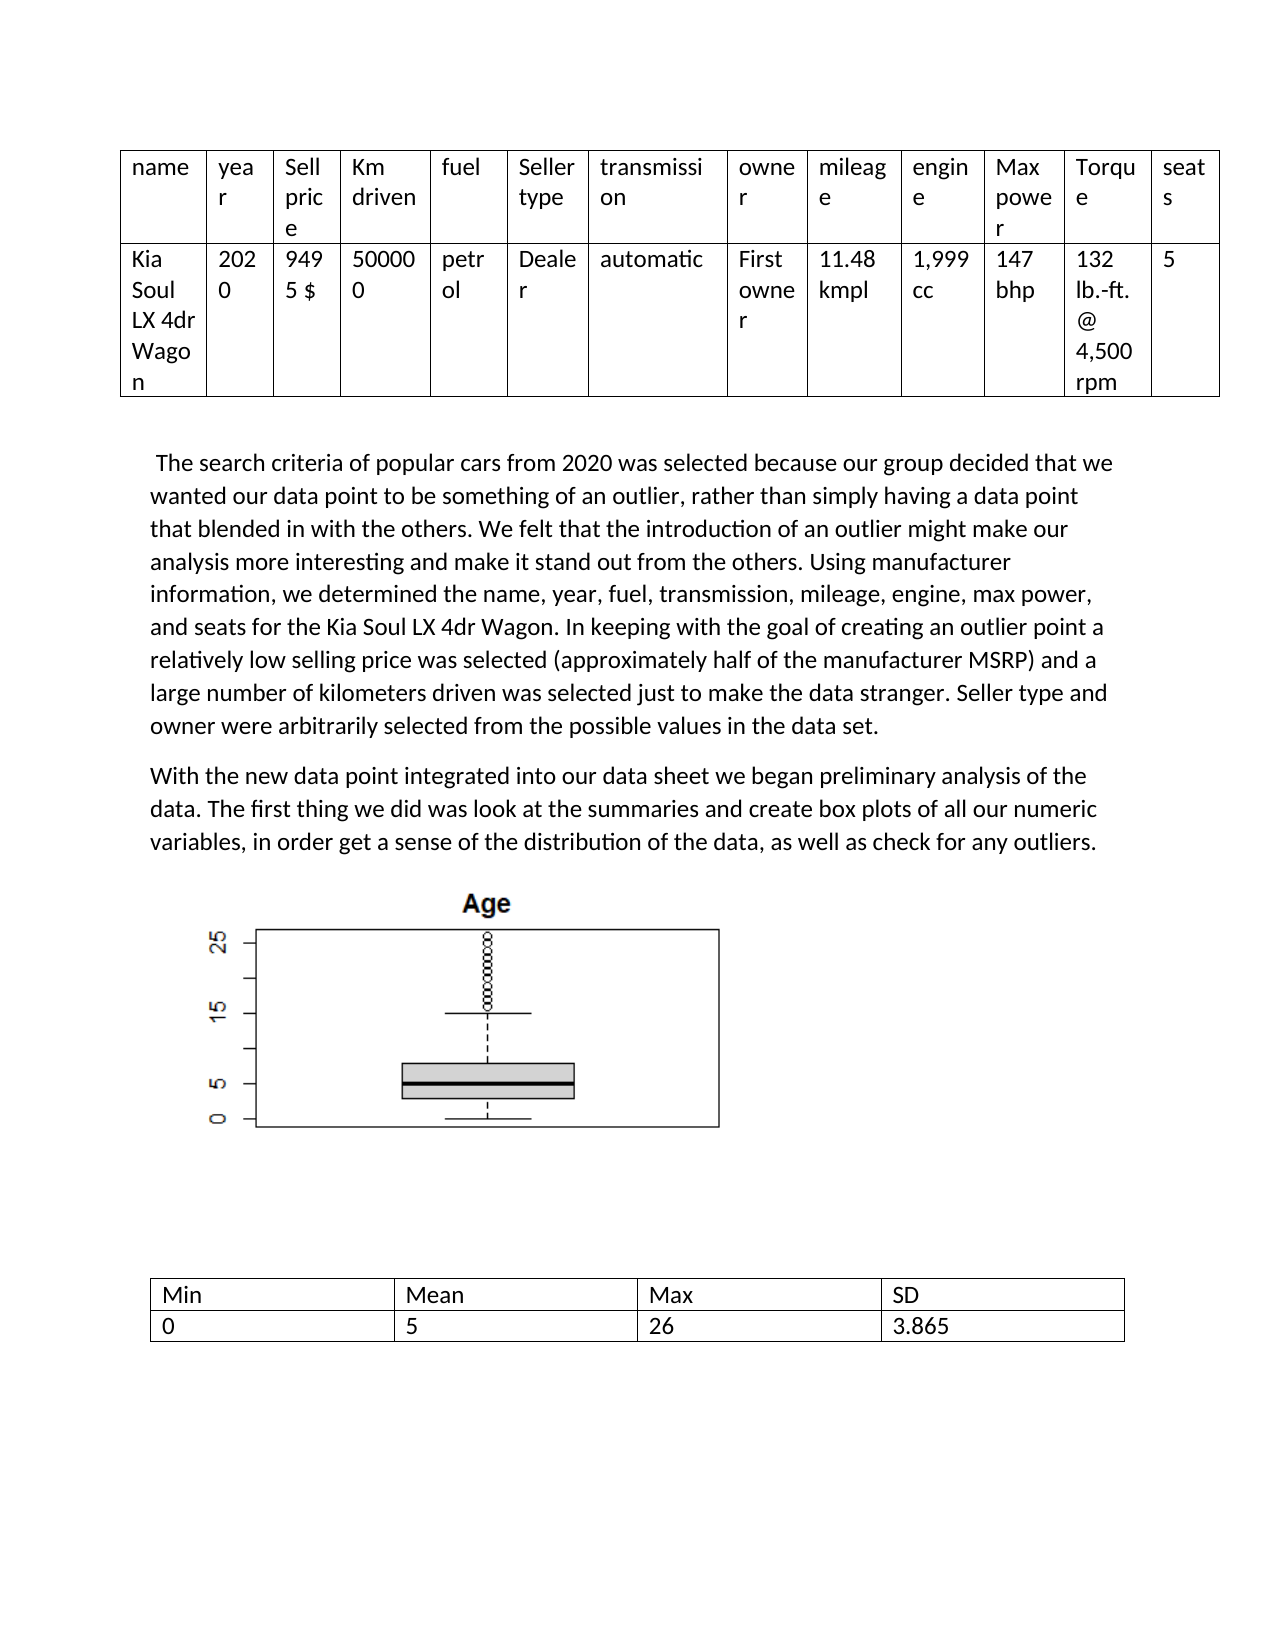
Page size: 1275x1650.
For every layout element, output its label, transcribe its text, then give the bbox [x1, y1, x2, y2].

table_cell 147 bhp [985, 244, 1064, 396]
table_cell Kia Soul LX 4dr Wagon [121, 244, 206, 396]
table_header year [207, 151, 273, 243]
table_cell First owner [728, 244, 807, 396]
text The search criteria of popular cars from 2020 was selected because our group decided that we wanted our data point to be something of an outlier, rather than simply having a data point that blended in with the others. We felt that the introduction of an outlier might make our analysis more interesting and make it stand out from the others. Using manufacturer information, we determined the name, year, fuel, transmission, mileage, engine, max power, and seats for the Kia Soul LX 4dr Wagon. In keeping with the goal of creating an outlier point a relatively low selling price was selected (approximately half of the manufacturer MSRP) and a large number of kilometers driven was selected just to make the data stranger. Seller type and owner were arbitrarily selected from the possible values in the data set. [150, 447, 1125, 741]
table_cell 5 [395, 1311, 637, 1341]
table_cell automatic [589, 244, 727, 396]
table_cell 500000 [341, 244, 430, 396]
table_header fuel [431, 151, 507, 243]
table_header owner [728, 151, 807, 243]
table_header Km driven [341, 151, 430, 243]
table_header Max power [985, 151, 1064, 243]
table_cell 2020 [207, 244, 273, 396]
table_header seats [1152, 151, 1219, 243]
table_header Torque [1065, 151, 1151, 243]
table_header Seller type [508, 151, 588, 243]
table_header name [121, 151, 206, 243]
table_header Min [151, 1279, 394, 1309]
table_cell 9495 $ [274, 244, 340, 396]
table_cell 3.865 [882, 1311, 1124, 1341]
table_cell 1,999 cc [902, 244, 984, 396]
text With the new data point integrated into our data sheet we began preliminary analysis of the data. The first thing we did was look at the summaries and create box plots of all our numeric variables, in order get a sense of the distribution of the data, as well as check for any outliers. [150, 760, 1125, 856]
table_cell 5 [1152, 244, 1219, 396]
table_header SD [882, 1279, 1124, 1309]
table_header transmission [589, 151, 727, 243]
table_header mileage [808, 151, 901, 243]
picture [150, 875, 773, 1259]
table_cell petrol [431, 244, 507, 396]
table_cell Dealer [508, 244, 588, 396]
table_cell 26 [638, 1311, 881, 1341]
table_header Sell price [274, 151, 340, 243]
table_header Max [638, 1279, 881, 1309]
table_cell 0 [151, 1311, 394, 1341]
table_cell 132 lb.-ft. @ 4,500 rpm [1065, 244, 1151, 396]
table_cell 11.48 kmpl [808, 244, 901, 396]
table_header engine [902, 151, 984, 243]
table_header Mean [395, 1279, 637, 1309]
